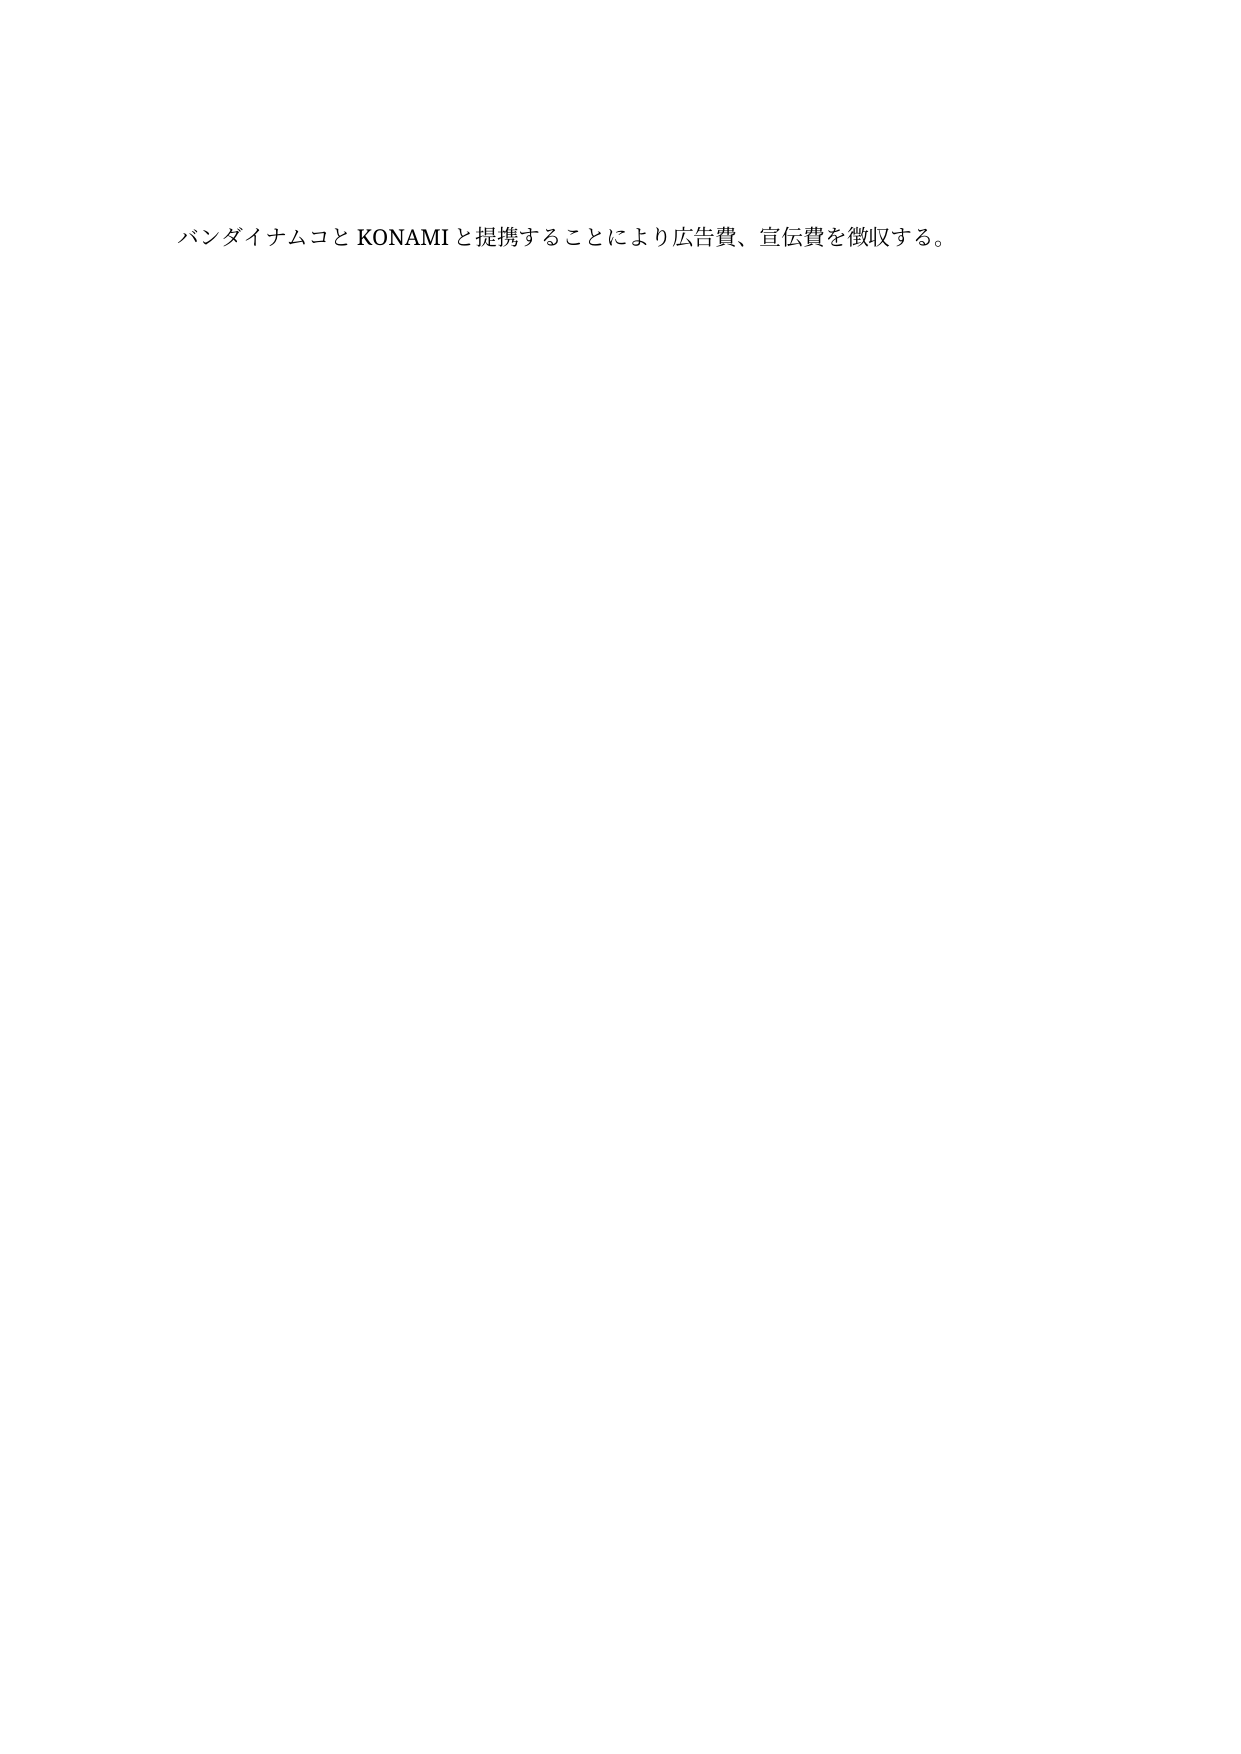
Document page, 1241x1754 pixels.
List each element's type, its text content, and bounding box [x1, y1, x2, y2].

text バンダイナムコとKONAMIと提携することにより広告費、宣伝費を徴収する。 [177, 217, 1063, 254]
